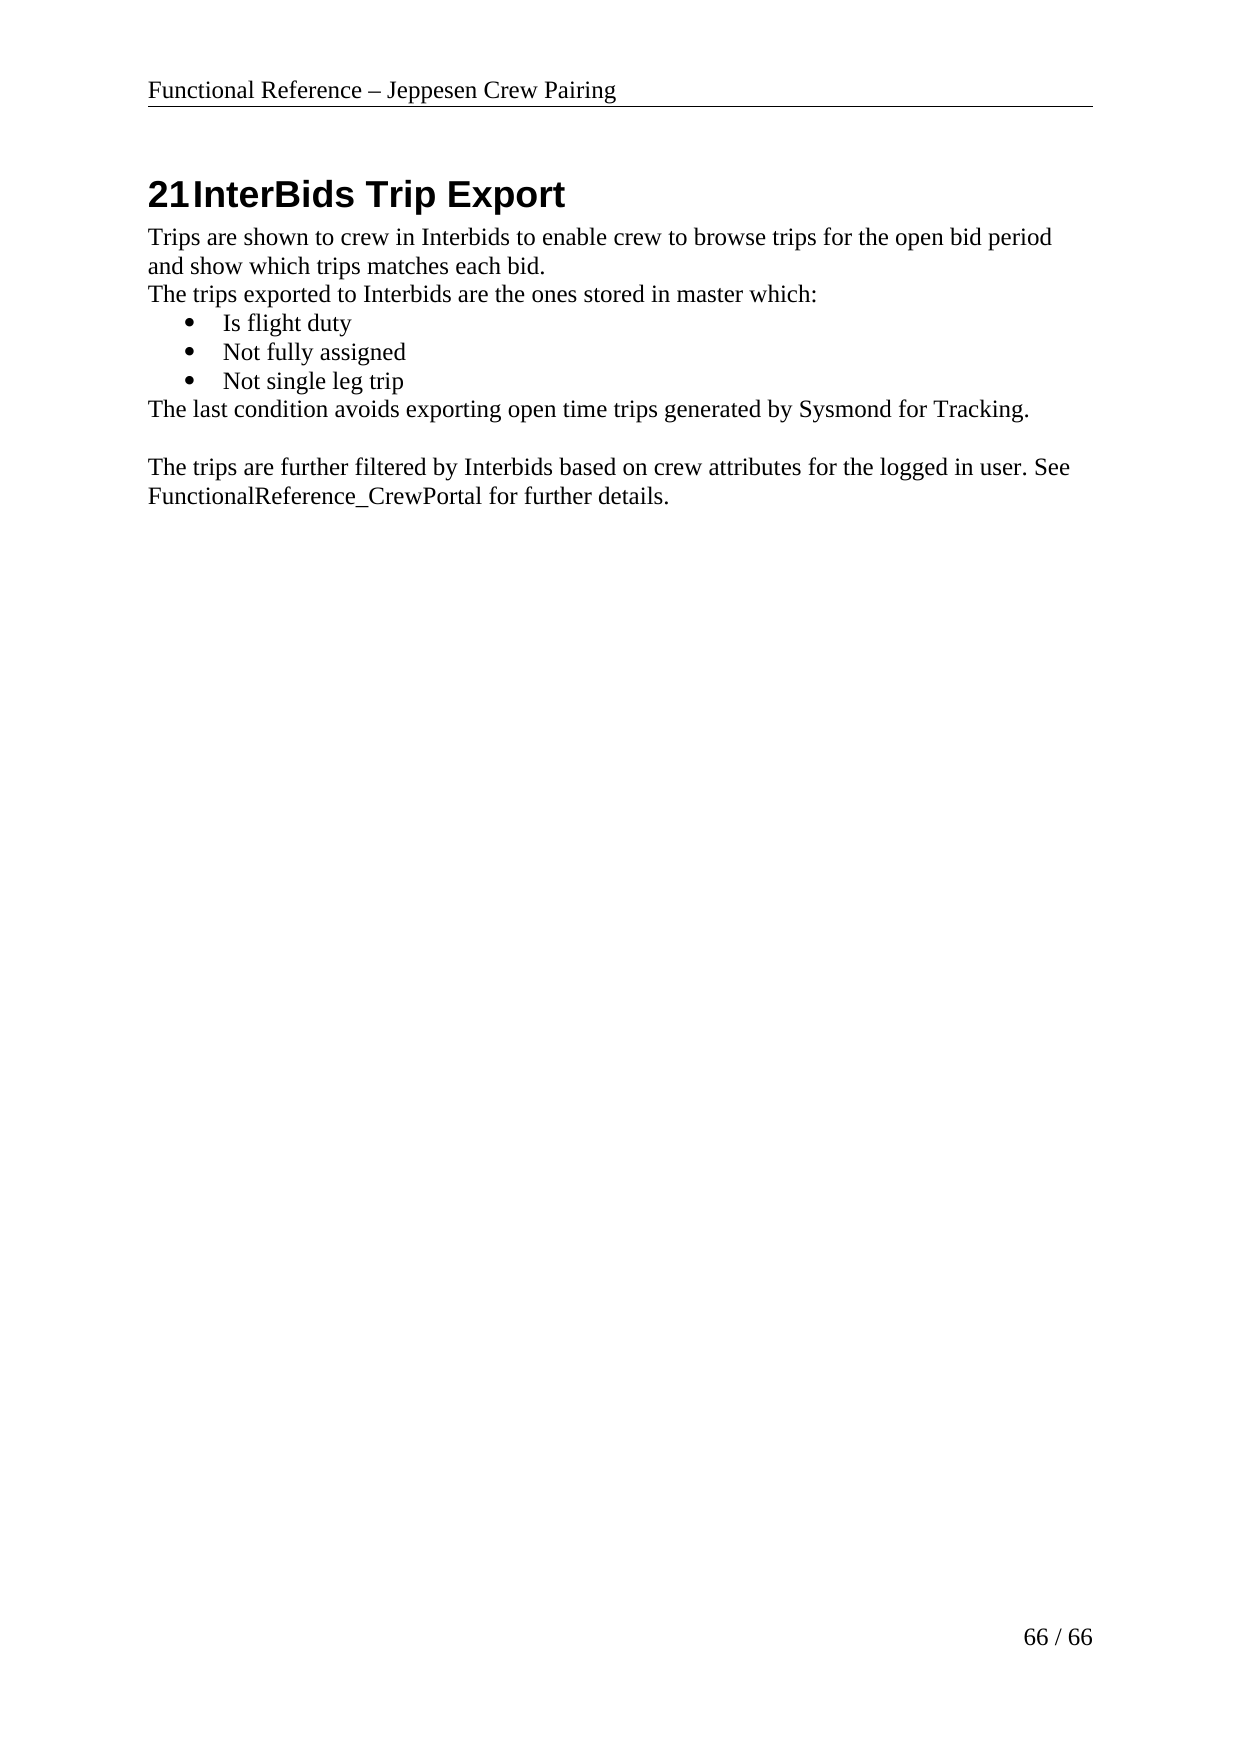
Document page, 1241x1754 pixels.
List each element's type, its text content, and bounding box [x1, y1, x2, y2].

text The trips exported to Interbids are the ones stored in master which: [148, 279, 1093, 308]
list Not fully assigned [185, 337, 1093, 366]
text The trips are further filtered by Interbids based on crew attributes for the logged in user. See FunctionalReference_CrewPortal for further details. [148, 452, 1093, 509]
list Is flight duty [185, 308, 1093, 337]
subtitle InterBids Trip Export [148, 173, 1093, 216]
text The last condition avoids exporting open time trips generated by Sysmond for Tracking. [148, 394, 1093, 423]
text Trips are shown to crew in Interbids to enable crew to browse trips for the open bid period and show which trips matches each bid. [148, 222, 1093, 279]
list Not single leg trip [185, 366, 1093, 394]
